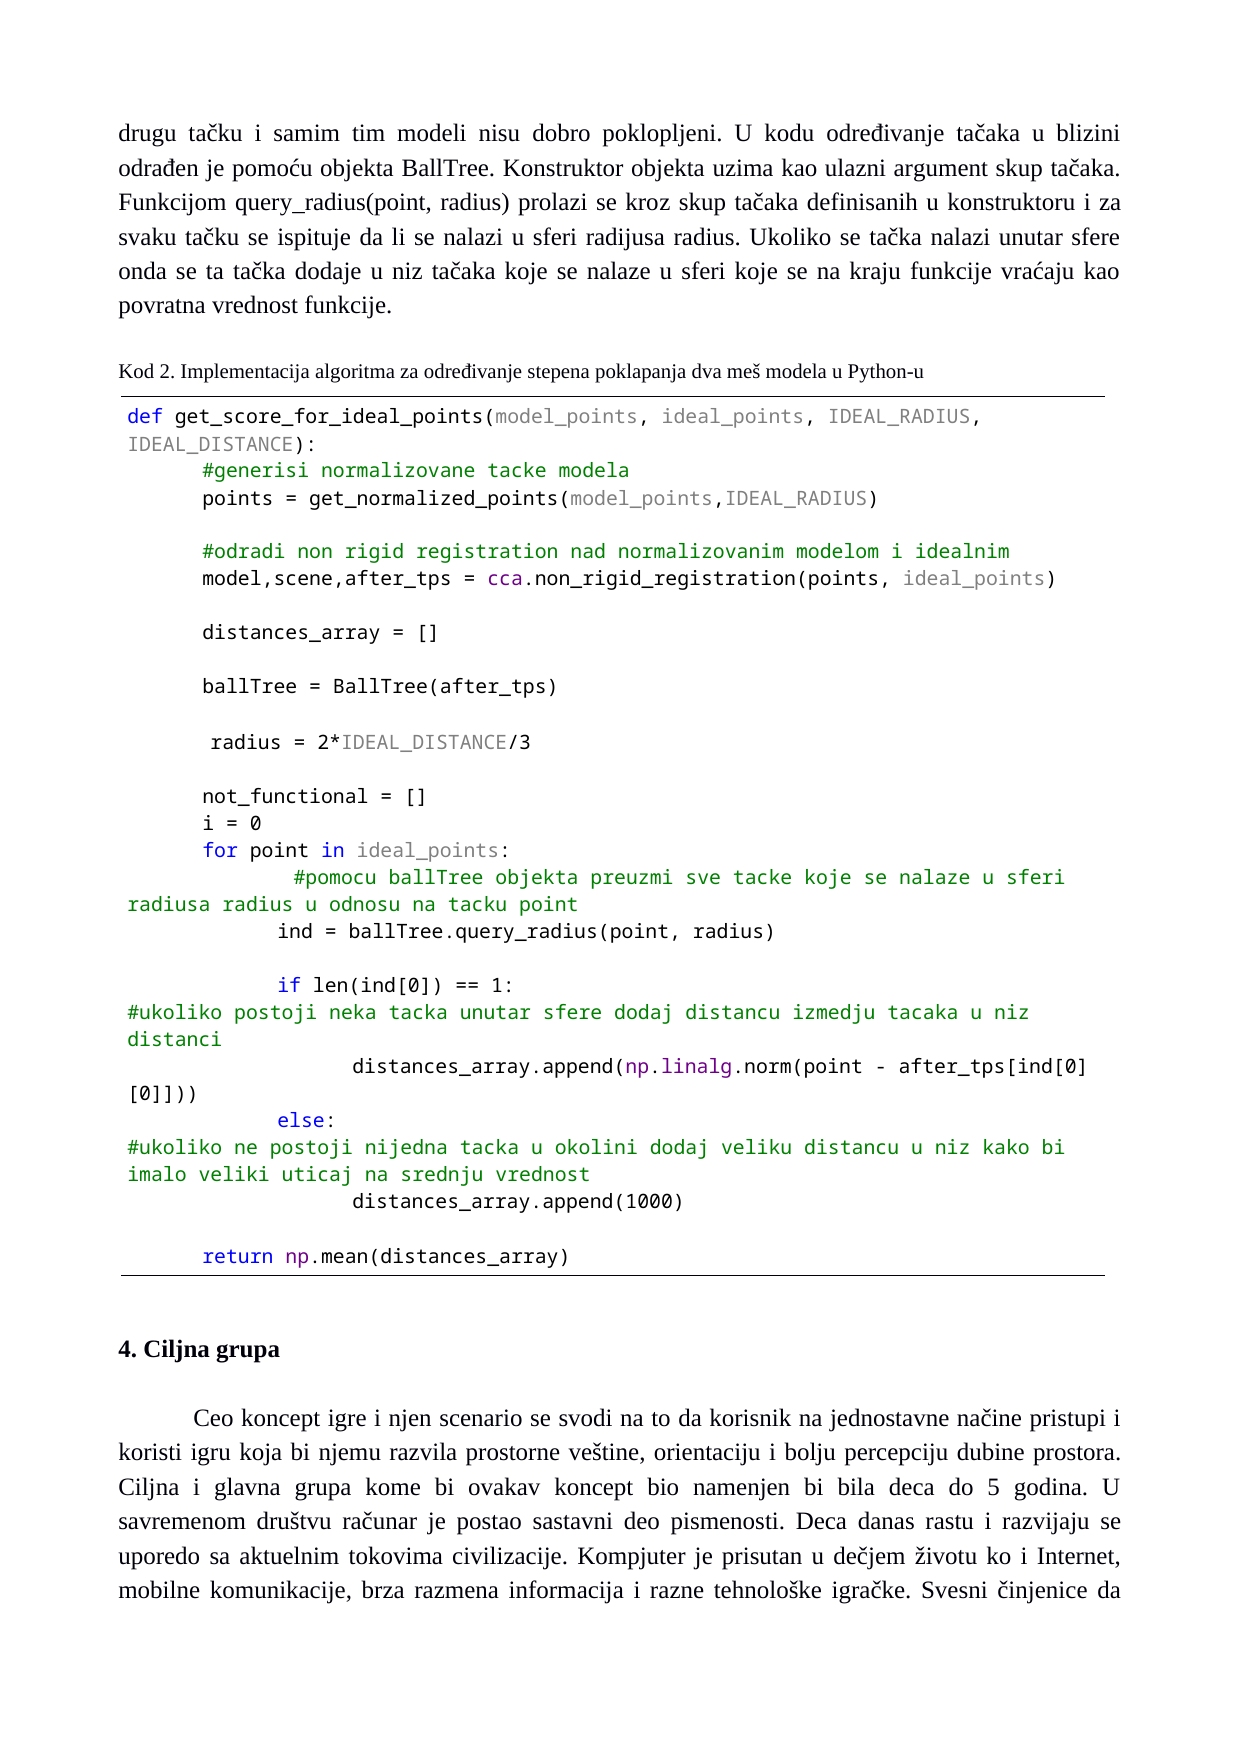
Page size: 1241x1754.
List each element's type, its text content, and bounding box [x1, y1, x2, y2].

text 4. Ciljna grupa [118, 1334, 1122, 1363]
text Kod 2. Implementacija algoritma za određivanje stepena poklapanja dva meš modela u Python-u [118, 359, 1122, 383]
